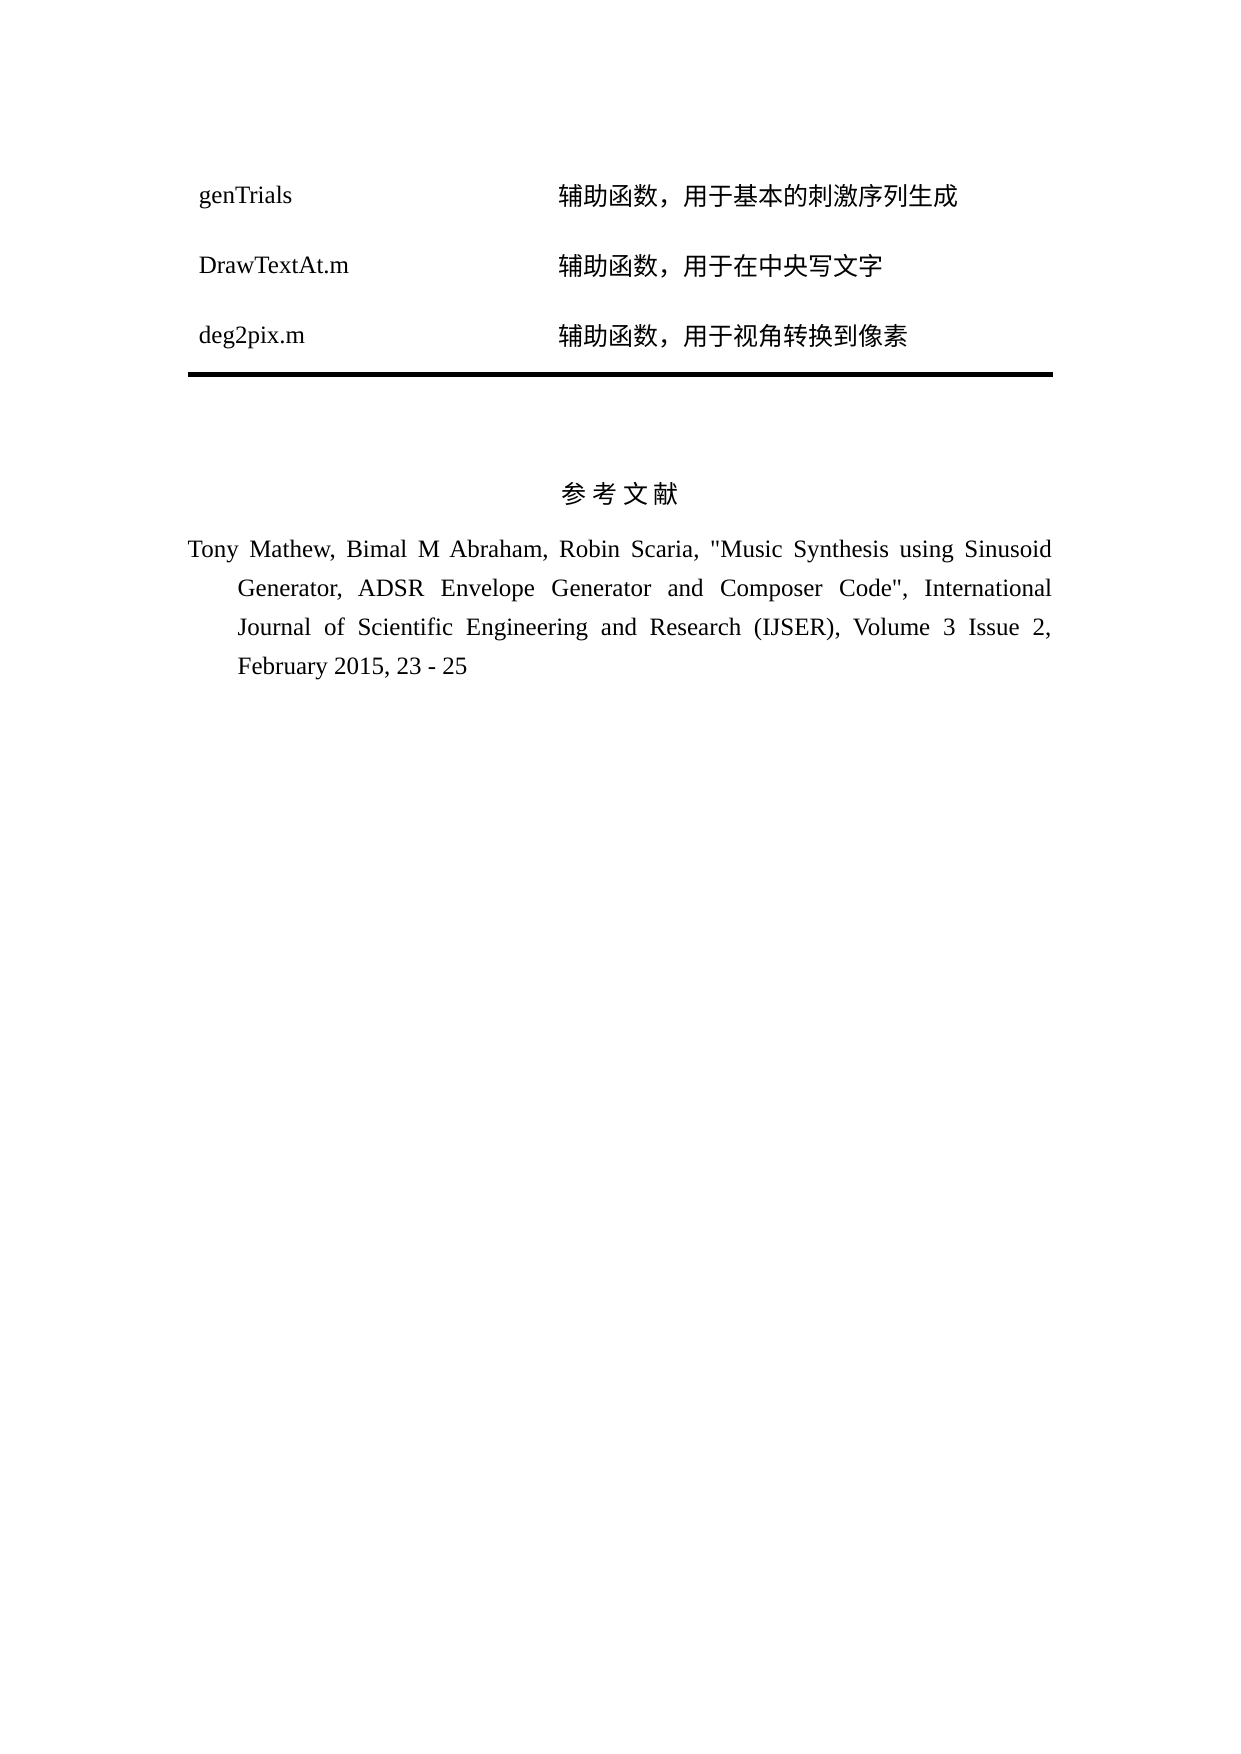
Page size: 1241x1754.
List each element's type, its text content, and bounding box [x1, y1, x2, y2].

table_cell genTrials [188, 162, 547, 232]
text Tony Mathew, Bimal M Abraham, Robin Scaria, "Music Synthesis using Sinusoid Generator, ADSR Envelope Generator and Composer Code", International Journal of Scientific Engineering and Research (IJSER), Volume 3 Issue 2, February 2015, 23 - 25 [187, 532, 1053, 682]
text 参 考 文 献 [187, 415, 1053, 525]
table_cell deg2pix.m [188, 302, 547, 372]
table_cell 辅助函数，用于视角转换到像素 [547, 302, 1053, 372]
table_cell 辅助函数，用于基本的刺激序列生成 [547, 162, 1053, 232]
table_cell DrawTextAt.m [188, 232, 547, 302]
table_cell 辅助函数，用于在中央写文字 [547, 232, 1053, 302]
